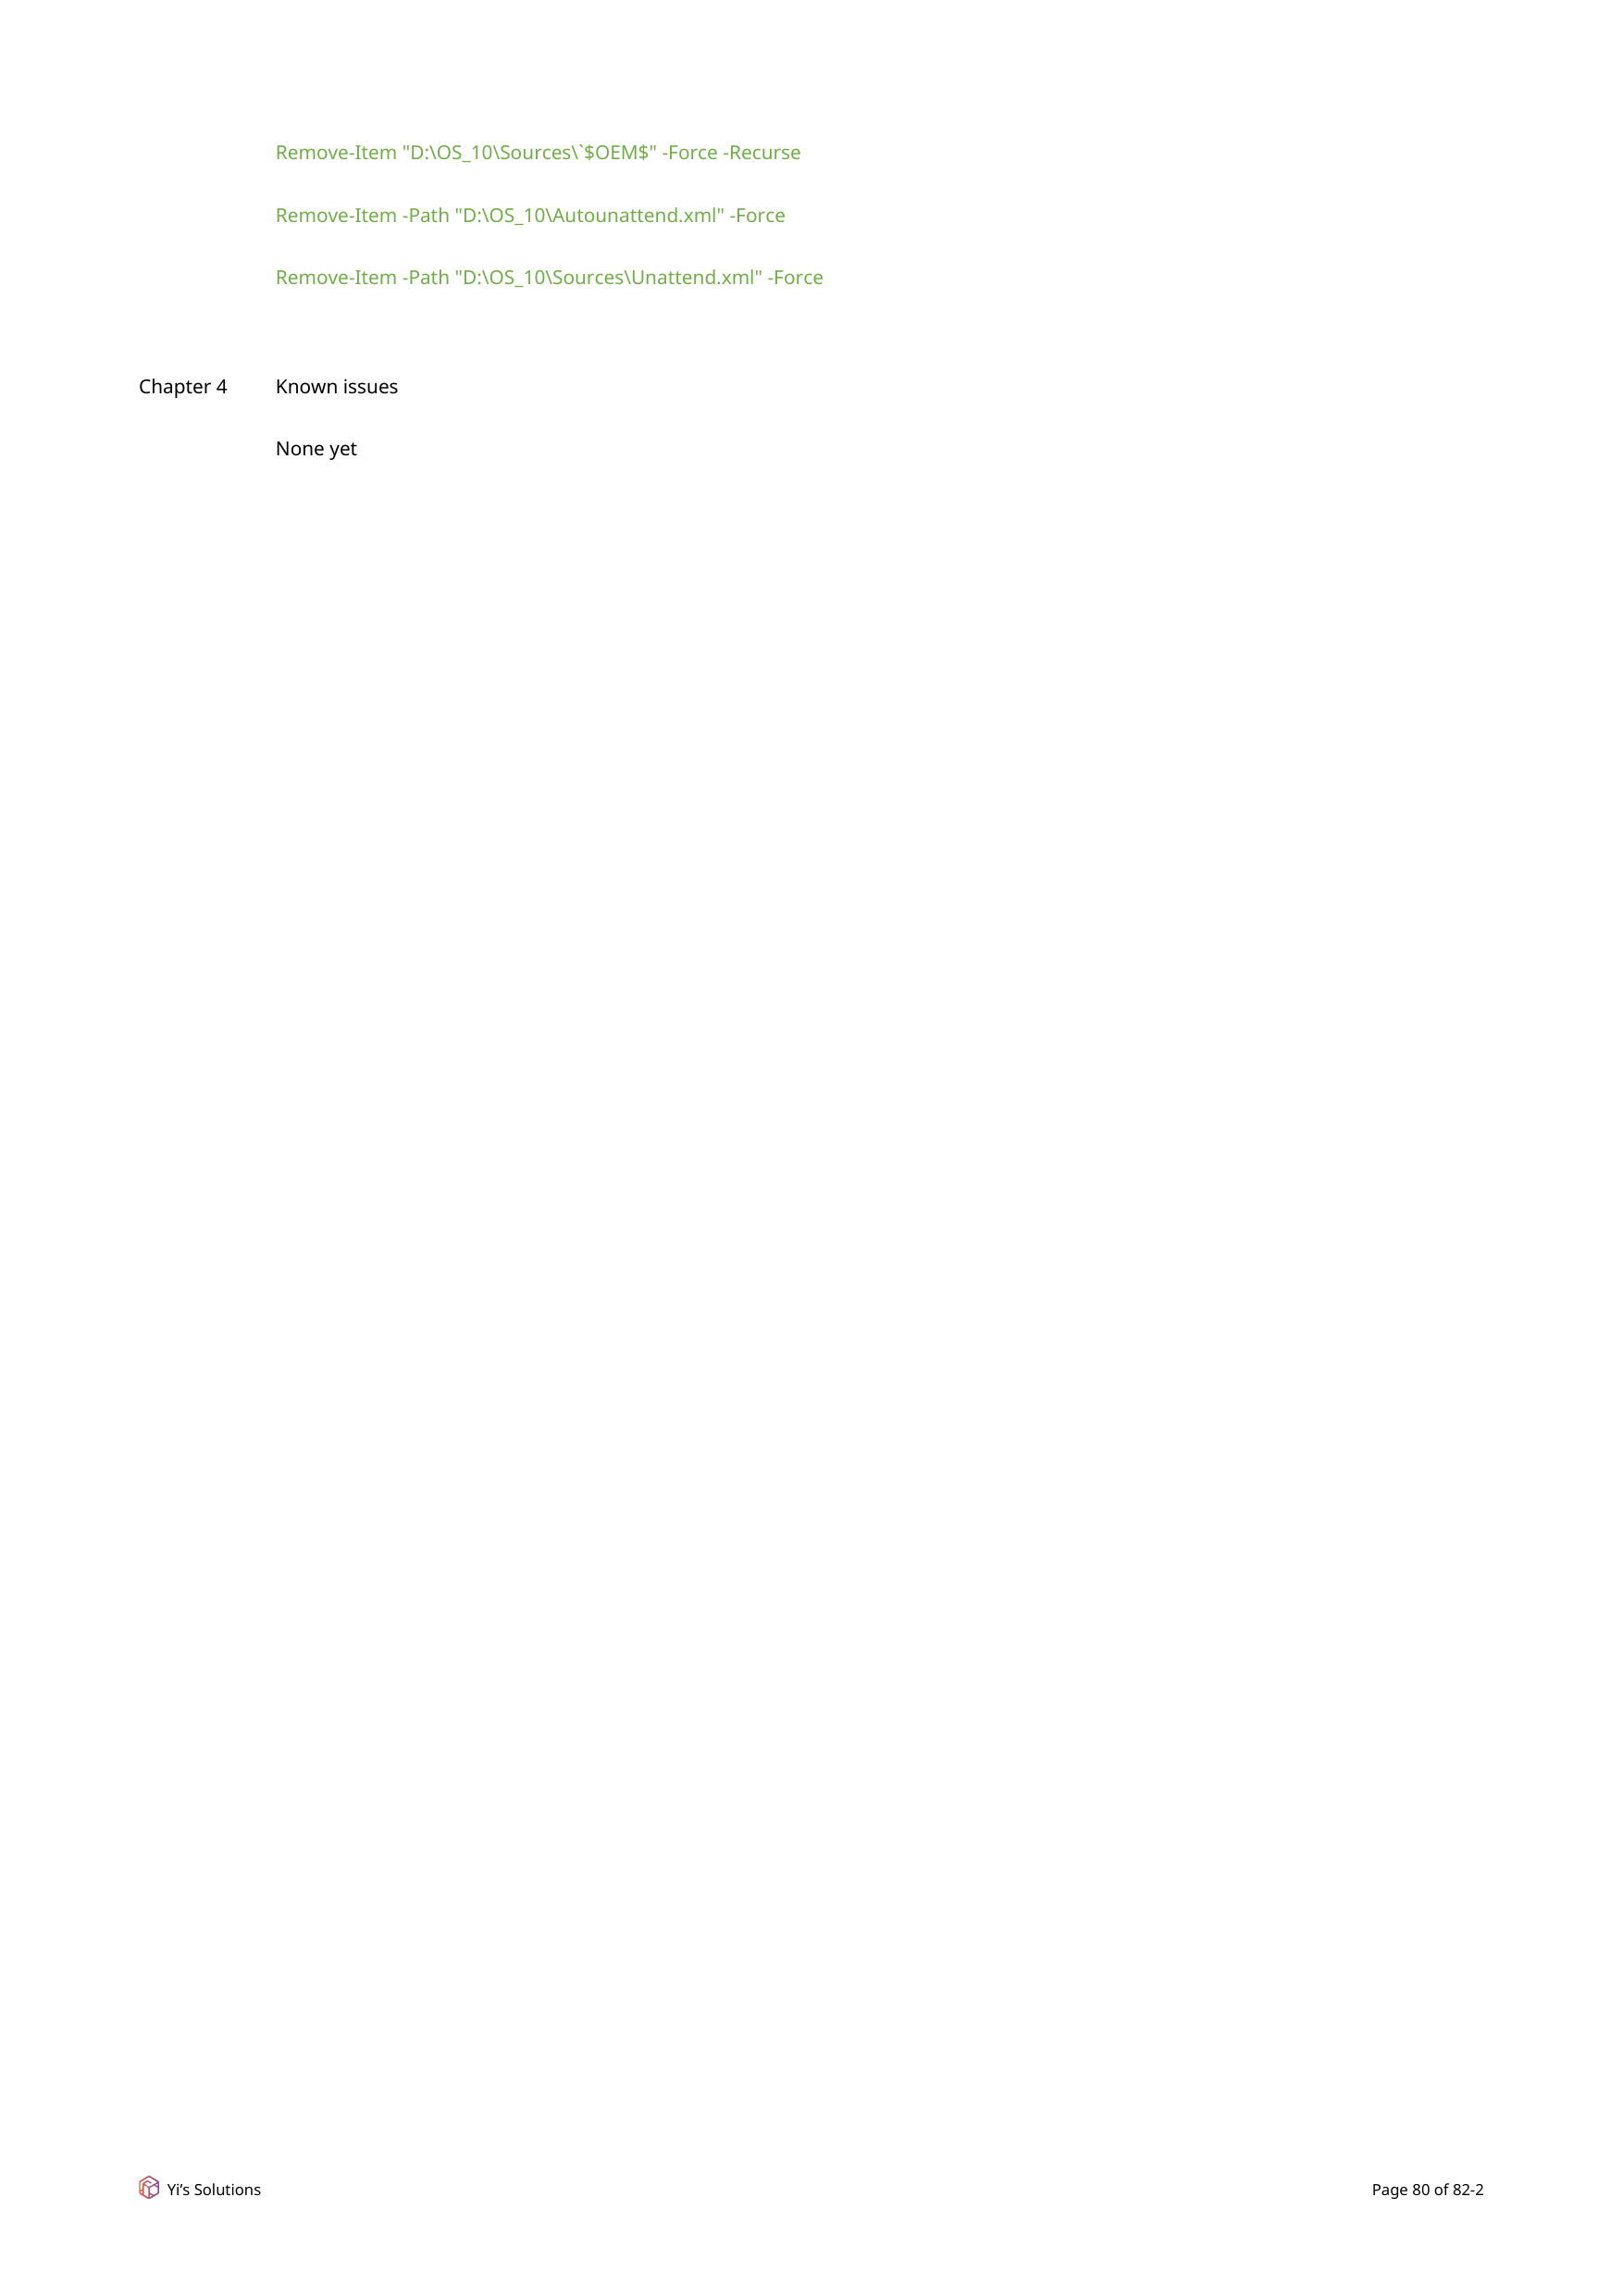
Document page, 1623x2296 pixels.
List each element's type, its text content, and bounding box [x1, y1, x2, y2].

text Remove-Item -Path "D:\OS_10\Autounattend.xml" -Force [276, 202, 1484, 228]
text None yet [276, 435, 1484, 462]
text Remove-Item -Path "D:\OS_10\Sources\Unattend.xml" -Force [276, 264, 1484, 291]
picture [139, 2176, 159, 2199]
text Remove-Item "D:\OS_10\Sources\`$OEM$" -Force -Recurse [276, 139, 1484, 165]
subtitle Known issues [139, 373, 1484, 399]
